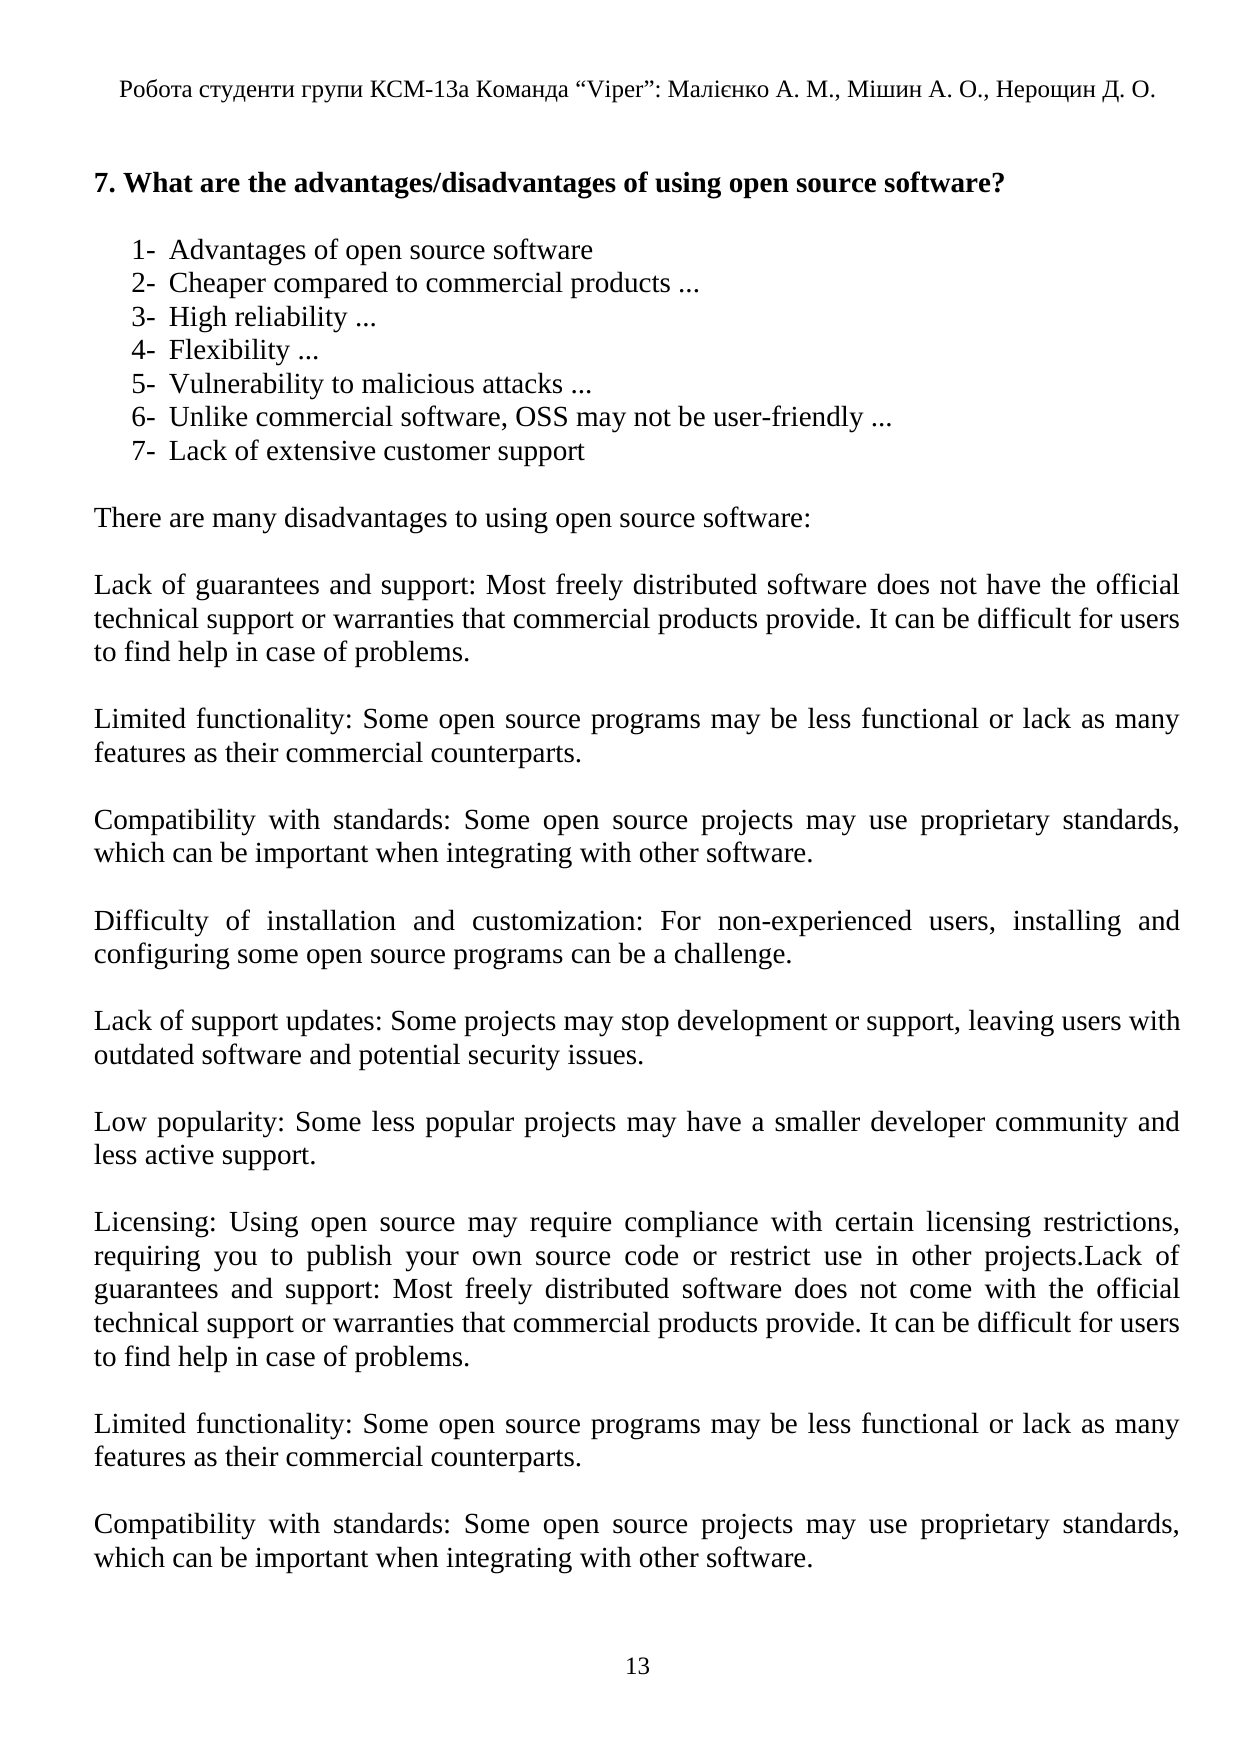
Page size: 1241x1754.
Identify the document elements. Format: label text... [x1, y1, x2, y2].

text Lack of support updates: Some projects may stop development or support, leaving users with outdated software and potential security issues. [94, 1003, 1181, 1070]
list Flexibility ... [131, 332, 1181, 366]
text Compatibility with standards: Some open source projects may use proprietary standards, which can be important when integrating with other software. [94, 802, 1181, 869]
list Vulnerability to malicious attacks ... [131, 366, 1181, 399]
text Limited functionality: Some open source programs may be less functional or lack as many features as their commercial counterparts. [94, 701, 1181, 768]
text Licensing: Using open source may require compliance with certain licensing restrictions, requiring you to publish your own source code or restrict use in other projects.Lack of guarantees and support: Most freely distributed software does not come with the official technical support or warranties that commercial products provide. It can be difficult for users to find help in case of problems. [94, 1204, 1181, 1372]
list Cheaper compared to commercial products ... [131, 265, 1181, 299]
text Compatibility with standards: Some open source projects may use proprietary standards, which can be important when integrating with other software. [94, 1506, 1181, 1573]
list Lack of extensive customer support [131, 433, 1181, 467]
list High reliability ... [131, 299, 1181, 332]
text Limited functionality: Some open source programs may be less functional or lack as many features as their commercial counterparts. [94, 1406, 1181, 1473]
text There are many disadvantages to using open source software: [94, 500, 1181, 534]
text Difficulty of installation and customization: For non-experienced users, installing and configuring some open source programs can be a challenge. [94, 903, 1181, 970]
list Unlike commercial software, OSS may not be user-friendly ... [131, 399, 1181, 433]
text Lack of guarantees and support: Most freely distributed software does not have the official technical support or warranties that commercial products provide. It can be difficult for users to find help in case of problems. [94, 567, 1181, 668]
text 7. What are the advantages/disadvantages of using open source software? [94, 165, 1181, 198]
text Low popularity: Some less popular projects may have a smaller developer community and less active support. [94, 1104, 1181, 1171]
list Advantages of open source software [131, 232, 1181, 265]
